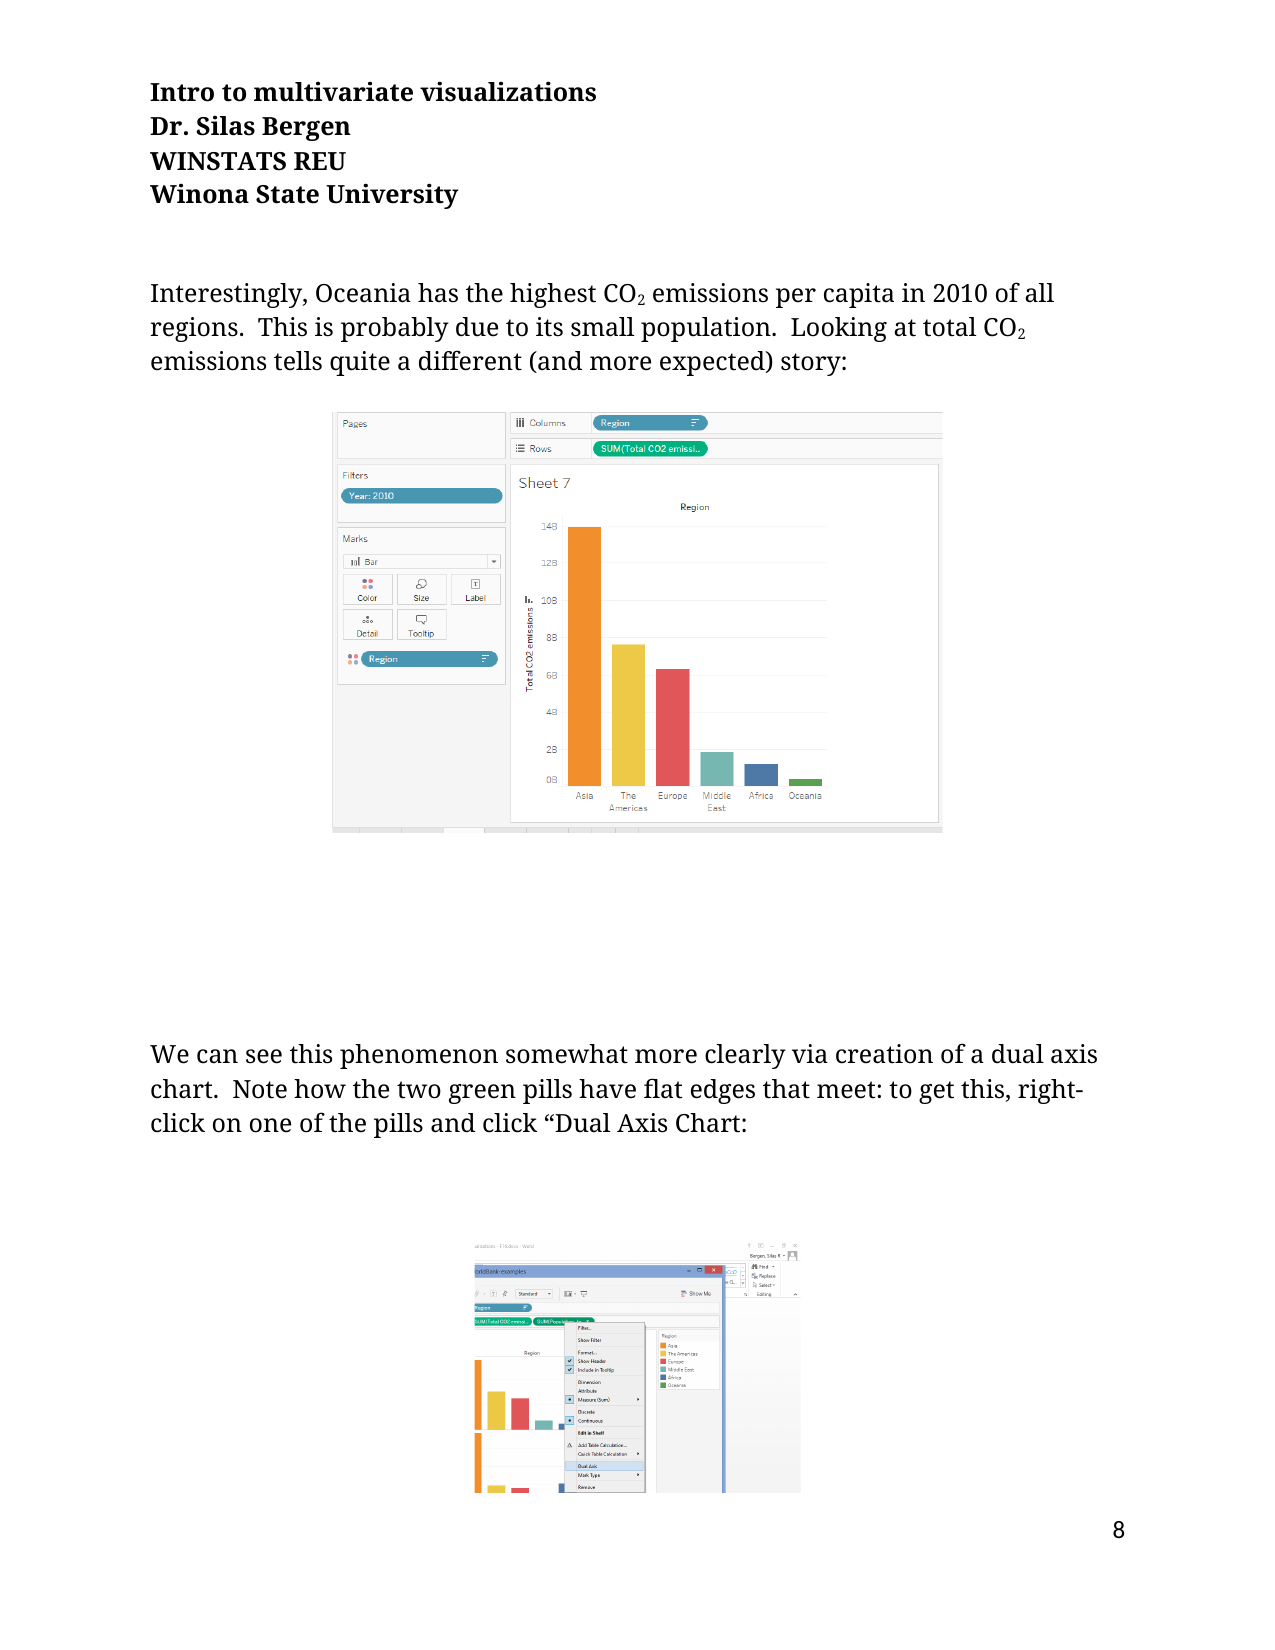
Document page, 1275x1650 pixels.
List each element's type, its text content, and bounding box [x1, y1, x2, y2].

text Interestingly, Oceania has the highest CO2 emissions per capita in 2010 of all regions. This is probably due to its small population. Looking at total CO2 emissions tells quite a different (and more expected) story: [150, 276, 1125, 378]
text We can see this phenomenon somewhat more clearly via creation of a dual axis chart. Note how the two green pills have flat edges that meet: to get this, right-click on one of the pills and click “Dual Axis Chart: [150, 1037, 1125, 1139]
picture [474, 1241, 801, 1493]
picture [332, 412, 943, 833]
